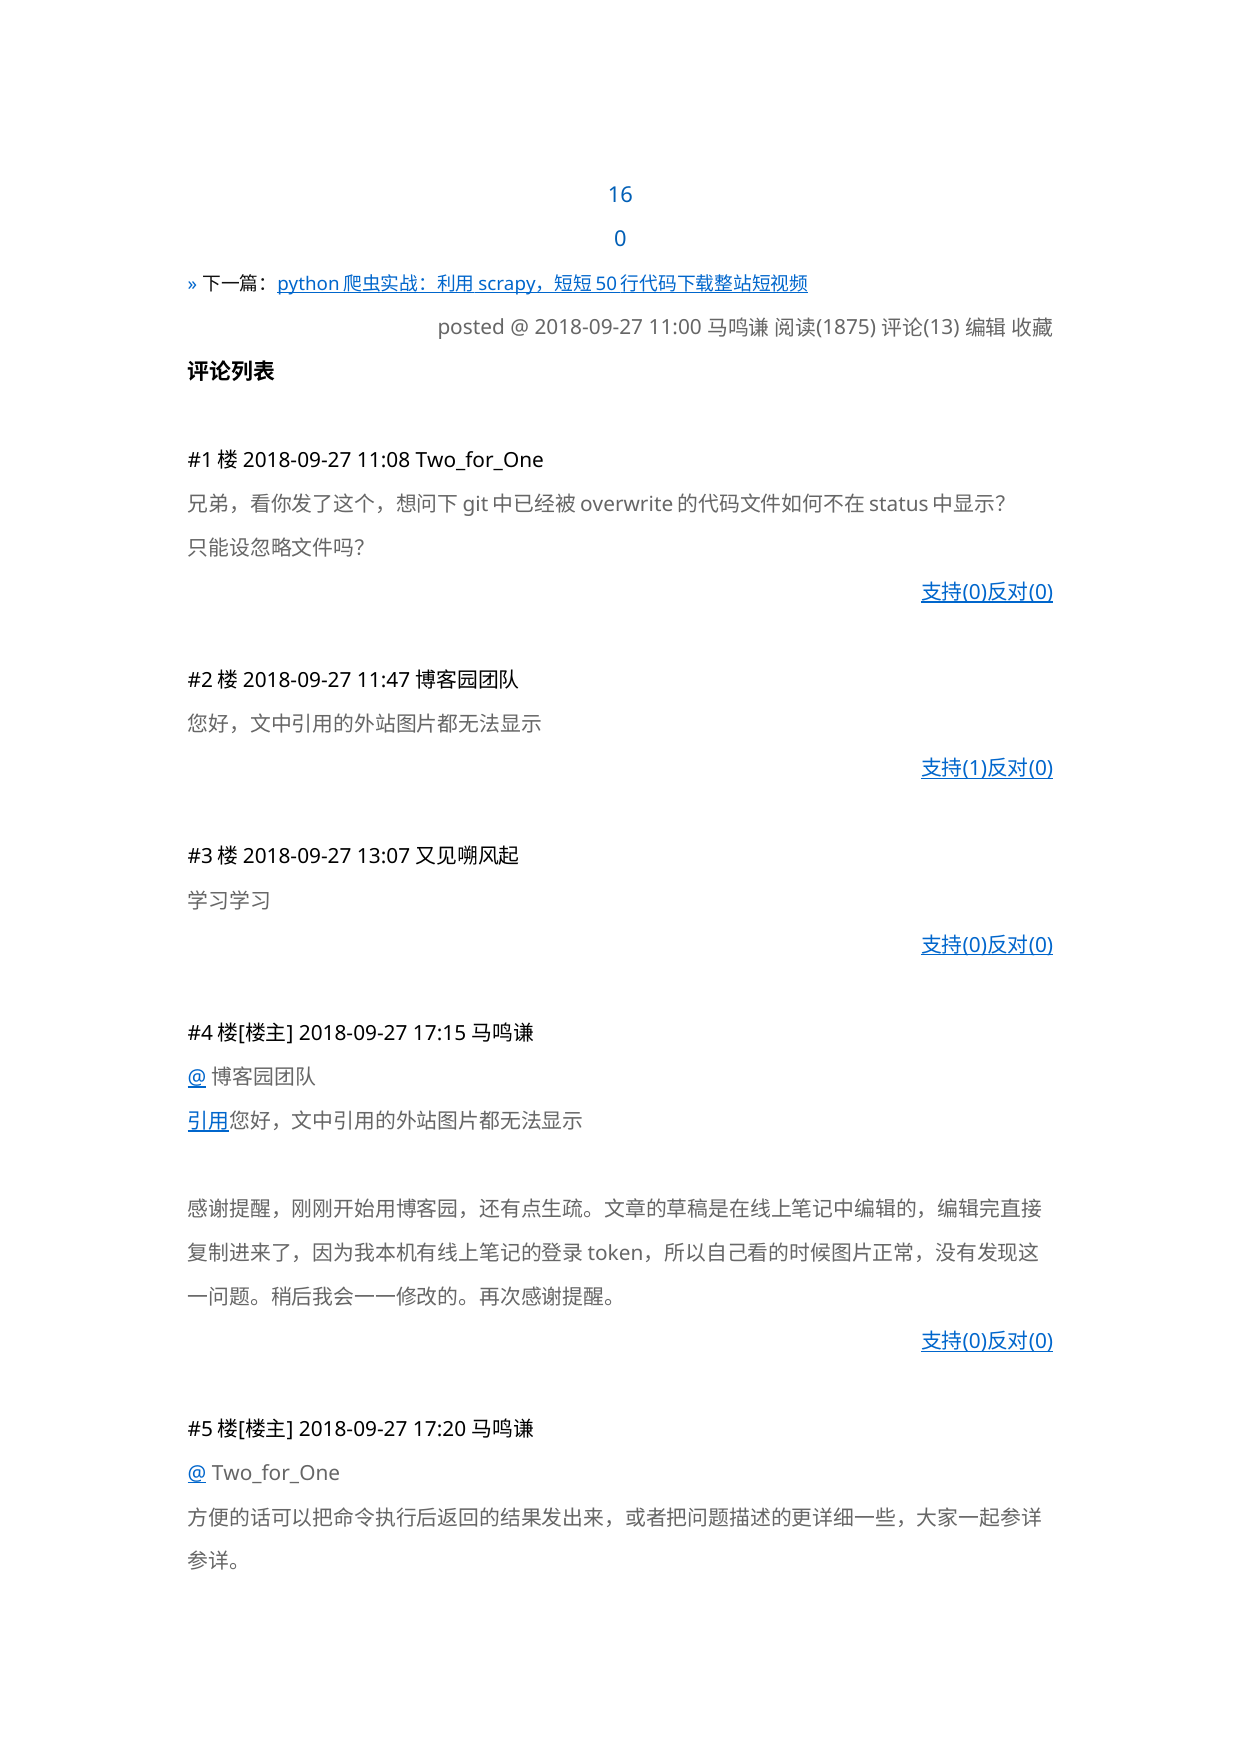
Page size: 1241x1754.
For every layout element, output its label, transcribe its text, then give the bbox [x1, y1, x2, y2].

text 兄弟，看你发了这个，想问下git中已经被overwrite的代码文件如何不在status中显示？ 只能设忽略文件吗？ [187, 480, 1053, 568]
text #4楼[楼主] 2018-09-27 17:15 马鸣谦 [187, 1009, 1053, 1053]
text 16 [187, 172, 1053, 216]
text 支持(0)反对(0) [187, 568, 1053, 613]
text #2楼 2018-09-27 11:47 博客园团队 [187, 657, 1053, 701]
text 评论列表 [187, 348, 1053, 392]
text 支持(0)反对(0) [187, 1318, 1053, 1362]
text #3楼 2018-09-27 13:07 又见嗍风起 [187, 833, 1053, 877]
text 支持(1)反对(0) [187, 745, 1053, 789]
text #1楼 2018-09-27 11:08 Two_for_One [187, 436, 1053, 480]
text 支持(0)反对(0) [187, 921, 1053, 965]
text 学习学习 [187, 877, 1053, 921]
text 您好，文中引用的外站图片都无法显示 [187, 701, 1053, 745]
text posted @ 2018-09-27 11:00 马鸣谦 阅读(1875) 评论(13) 编辑 收藏 [187, 304, 1053, 348]
text @ Two_for_One 方便的话可以把命令执行后返回的结果发出来，或者把问题描述的更详细一些，大家一起参详参详。 [187, 1450, 1053, 1582]
text #5楼[楼主] 2018-09-27 17:20 马鸣谦 [187, 1406, 1053, 1450]
text » 下一篇：python爬虫实战：利用scrapy，短短50行代码下载整站短视频 [187, 260, 1053, 304]
text @ 博客园团队 引用您好，文中引用的外站图片都无法显示 感谢提醒，刚刚开始用博客园，还有点生疏。文章的草稿是在线上笔记中编辑的，编辑完直接复制进来了，因为我本机有线上笔记的登录token，所以自己看的时候图片正常，没有发现这一问题。稍后我会一一修改的。再次感谢提醒。 [187, 1053, 1053, 1318]
text 0 [187, 216, 1053, 260]
